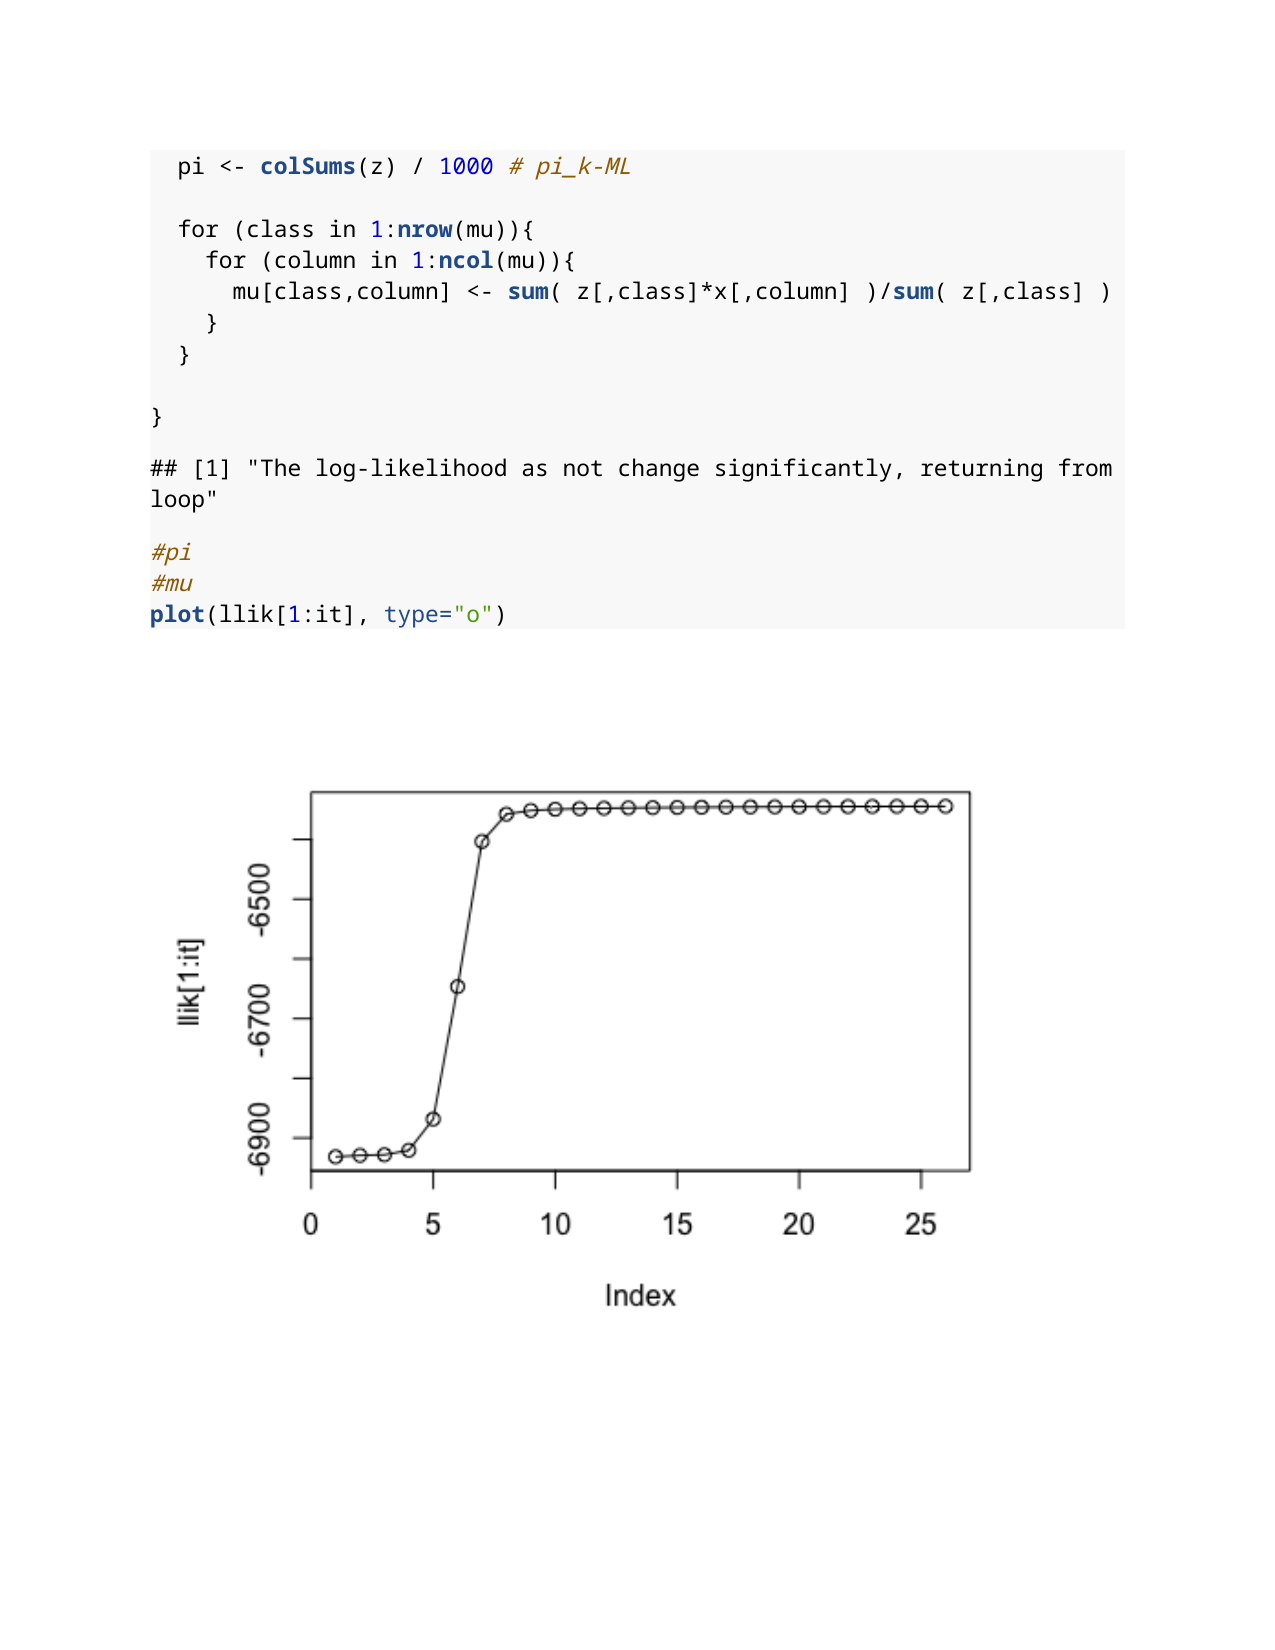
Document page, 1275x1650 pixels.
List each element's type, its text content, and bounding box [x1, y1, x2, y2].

text ## [1] "The log-likelihood as not change significantly, returning from loop" [150, 452, 1125, 514]
text #pi #mu plot(llik[1:it], type="o") [191, 535, 1125, 629]
picture [168, 650, 1044, 1350]
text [150, 150, 1125, 431]
